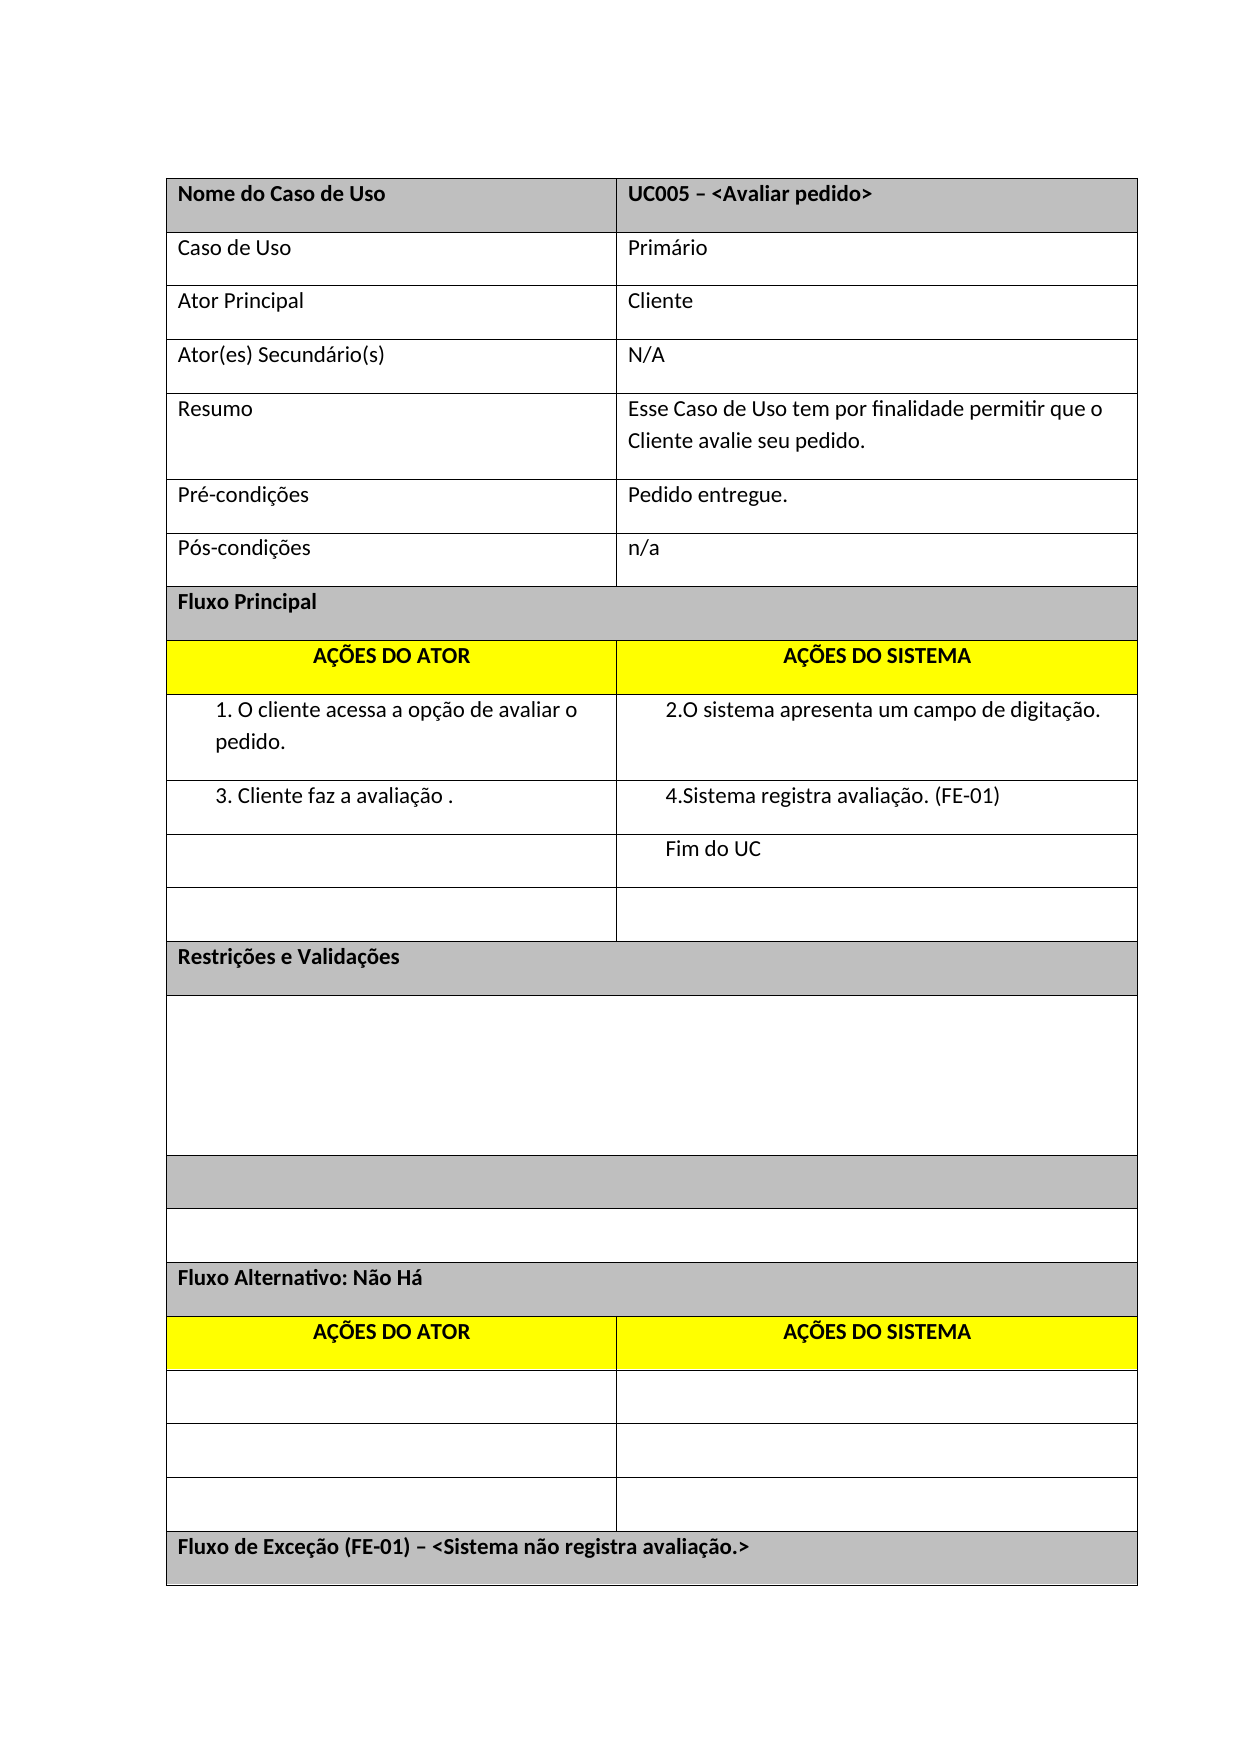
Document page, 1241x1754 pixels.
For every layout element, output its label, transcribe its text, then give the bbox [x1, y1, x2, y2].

table_cell N/A [617, 340, 1137, 393]
table_cell [167, 996, 1137, 1154]
table_cell AÇÕES DO SISTEMA [617, 641, 1137, 694]
table_cell 2.O sistema apresenta um campo de digitação. [617, 695, 1137, 780]
table_cell Restrições e Validações [167, 942, 1137, 995]
table_cell Pós-condições [167, 534, 616, 586]
table_cell Esse Caso de Uso tem por finalidade permitir que o Cliente avalie seu pedido. [617, 394, 1137, 479]
table_cell 3. Cliente faz a avaliação . [167, 781, 616, 833]
table_header UC005 – <Avaliar pedido> [617, 179, 1137, 232]
table_cell [617, 1371, 1137, 1423]
table_cell [617, 1424, 1137, 1477]
table_cell Cliente [617, 286, 1137, 339]
table_cell [617, 888, 1137, 941]
table_cell Caso de Uso [167, 233, 616, 285]
table_cell [167, 1209, 1137, 1262]
table_cell AÇÕES DO SISTEMA [617, 1317, 1137, 1369]
table_cell [617, 1478, 1137, 1531]
table_cell [167, 1478, 616, 1531]
table_cell Resumo [167, 394, 616, 479]
table_cell [167, 888, 616, 941]
table_cell [167, 835, 616, 887]
table_cell Fim do UC [617, 835, 1137, 887]
table_cell Pedido entregue. [617, 480, 1137, 532]
table_cell Pré-condições [167, 480, 616, 532]
table_cell AÇÕES DO ATOR [167, 641, 616, 694]
table_cell n/a [617, 534, 1137, 586]
table_cell Fluxo Principal [167, 587, 1137, 640]
table_cell 4.Sistema registra avaliação. (FE-01) [617, 781, 1137, 833]
table_cell [167, 1156, 1137, 1208]
table_cell 1. O cliente acessa a opção de avaliar o pedido. [167, 695, 616, 780]
table_cell [167, 1371, 616, 1423]
table_cell Ator Principal [167, 286, 616, 339]
table_header Nome do Caso de Uso [167, 179, 616, 232]
table_cell Fluxo Alternativo: Não Há [167, 1263, 1137, 1316]
table_cell Primário [617, 233, 1137, 285]
table_cell Ator(es) Secundário(s) [167, 340, 616, 393]
table_cell Fluxo de Exceção (FE-01) – <Sistema não registra avaliação.> [167, 1532, 1137, 1584]
table_cell [167, 1424, 616, 1477]
table_cell AÇÕES DO ATOR [167, 1317, 616, 1369]
